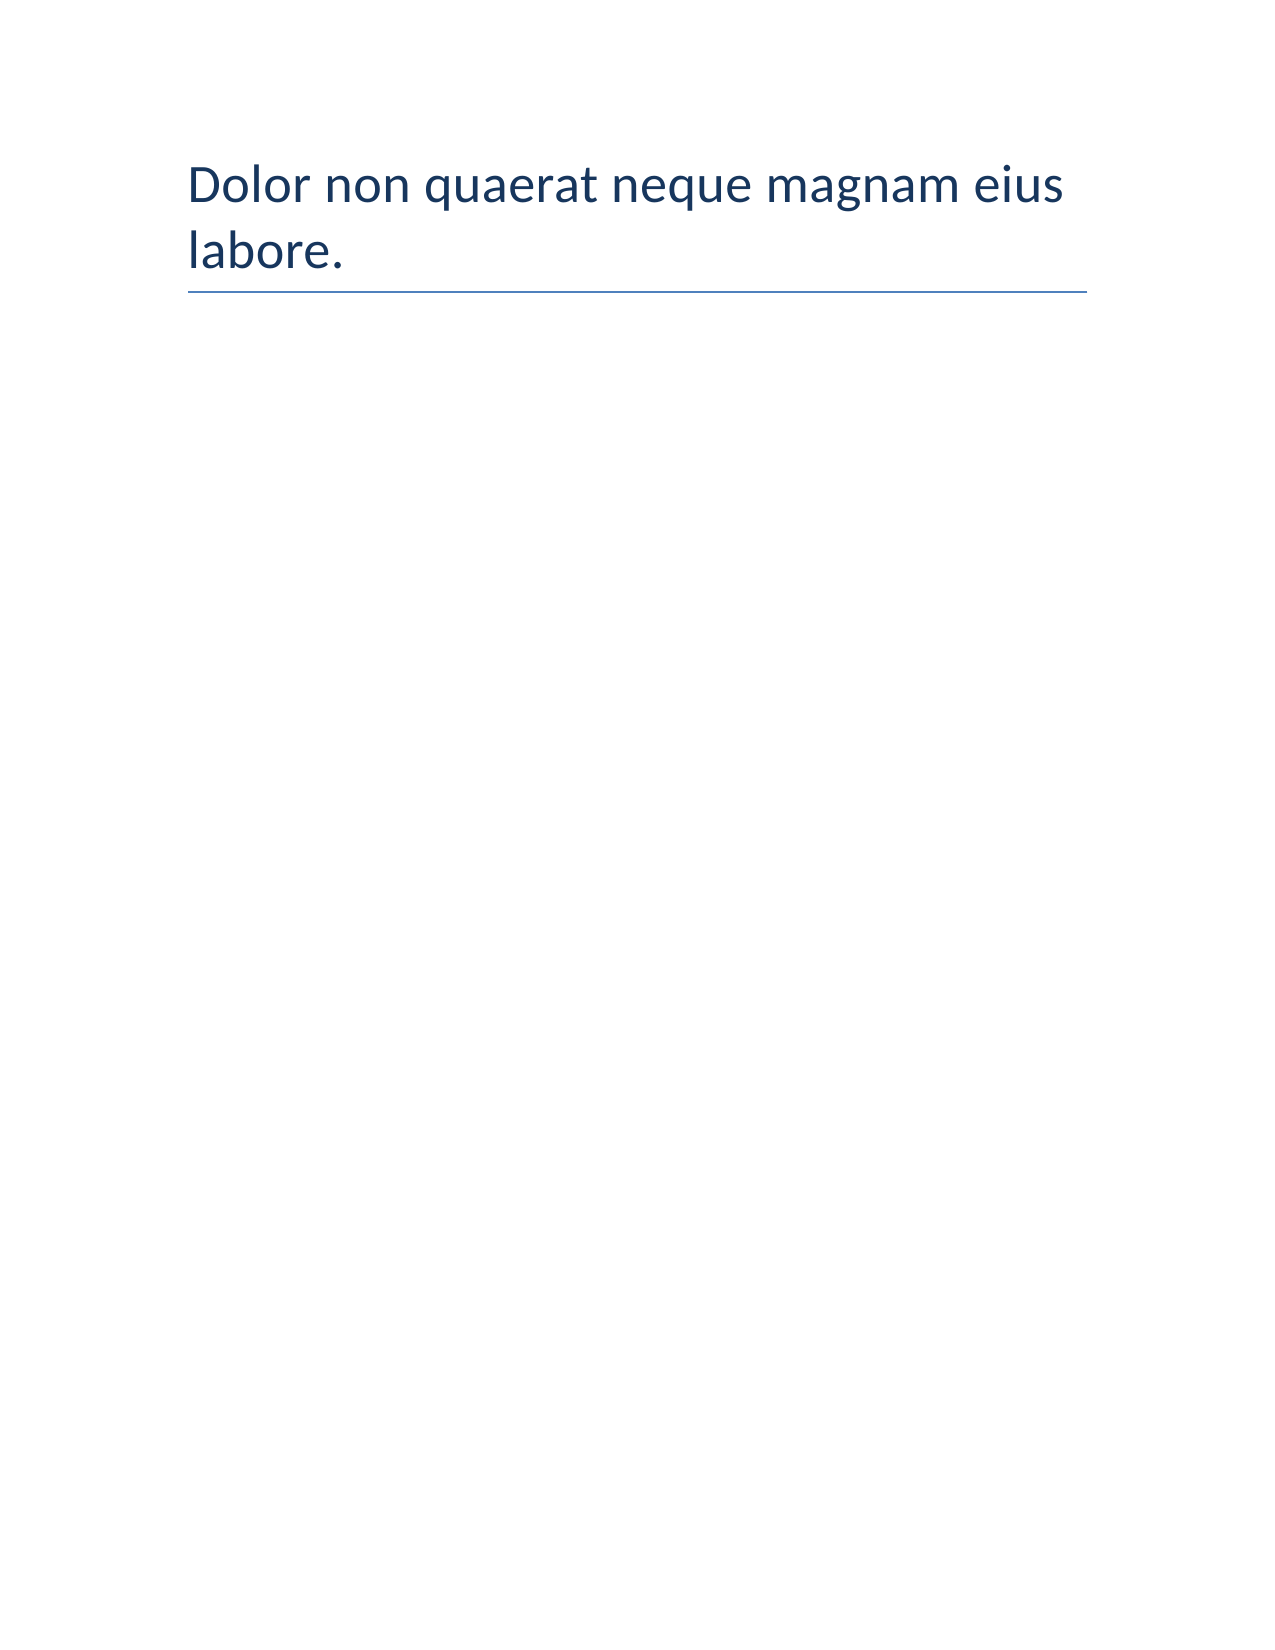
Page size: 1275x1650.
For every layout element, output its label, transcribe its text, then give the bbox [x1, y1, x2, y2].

title Dolor non quaerat neque magnam eius labore. [187, 150, 1087, 293]
